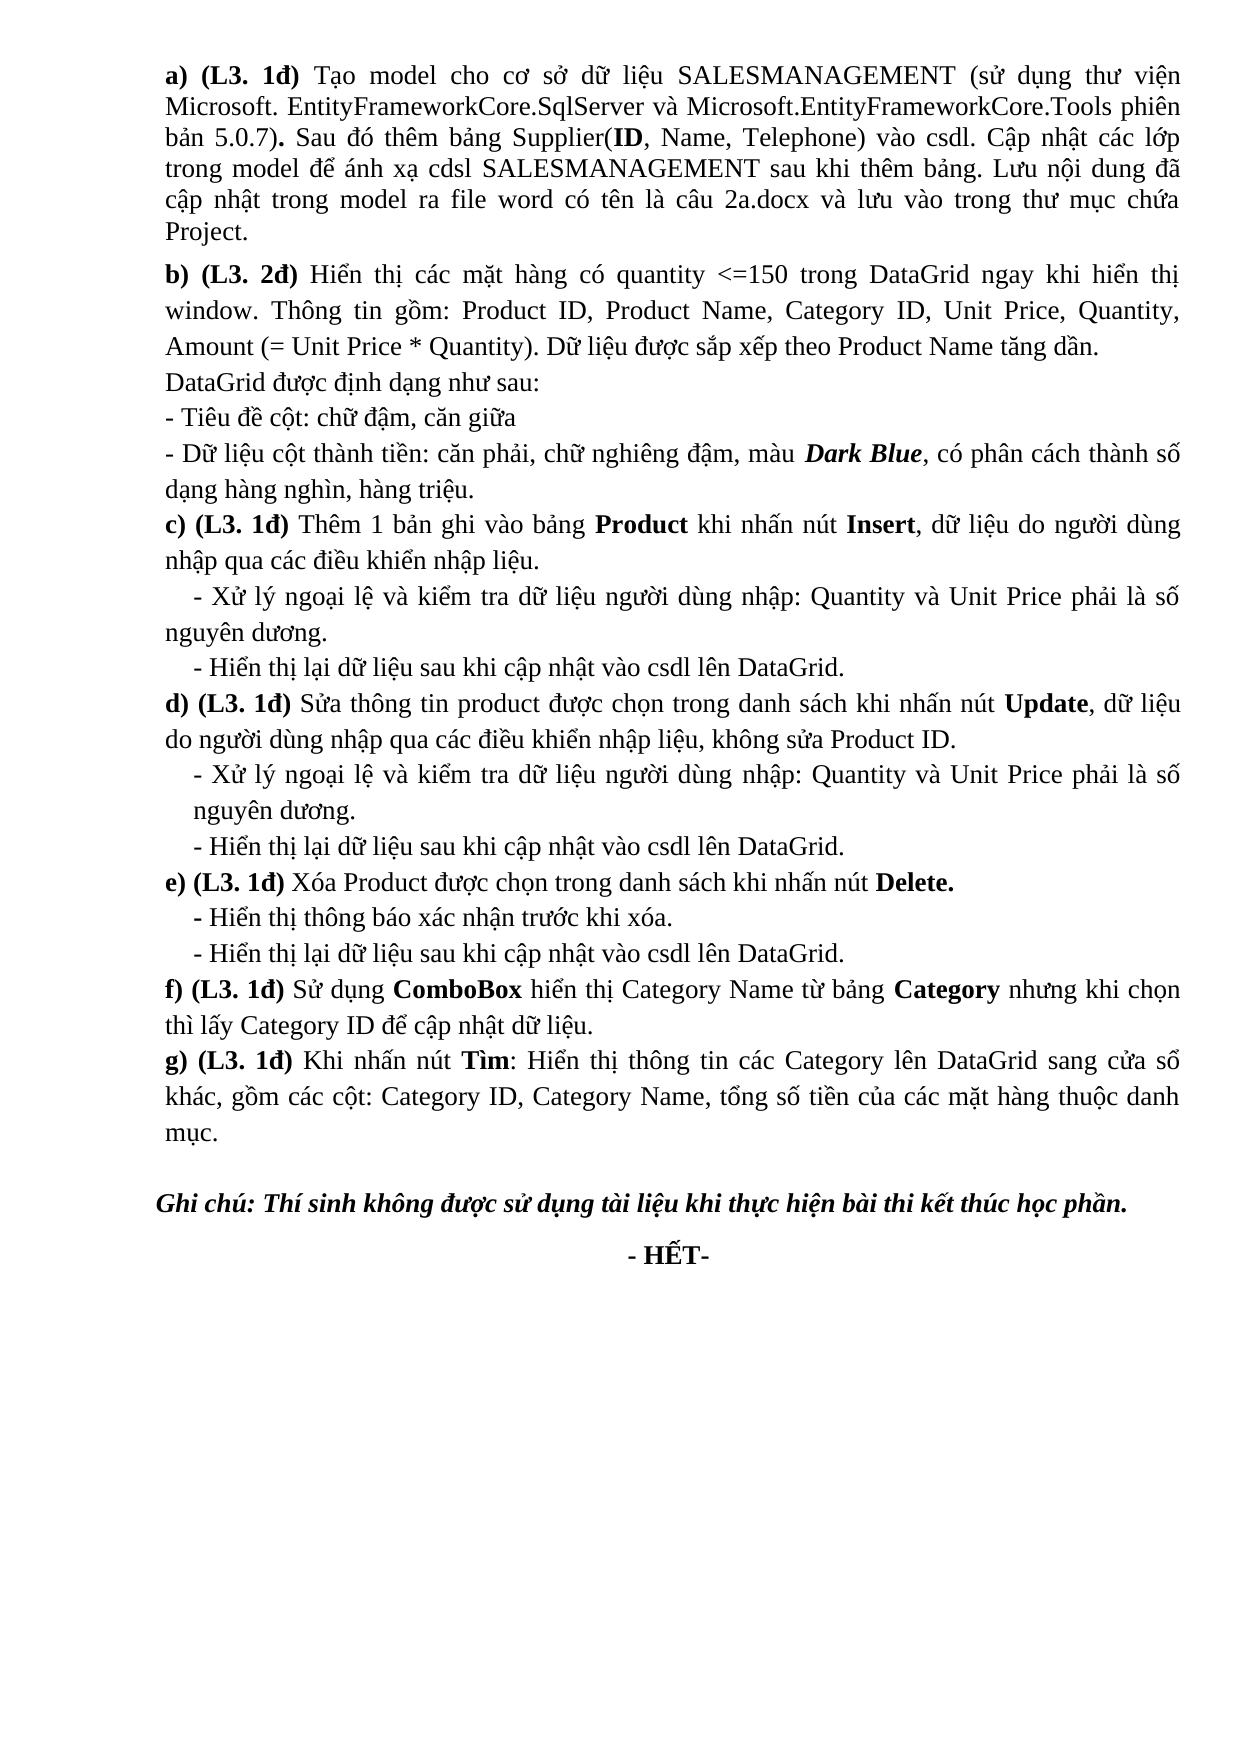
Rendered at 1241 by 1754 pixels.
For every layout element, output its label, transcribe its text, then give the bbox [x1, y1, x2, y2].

text b) (L3. 2đ) Hiển thị các mặt hàng có quantity <=150 trong DataGrid ngay khi hiển thị window. Thông tin gồm: Product ID, Product Name, Category ID, Unit Price, Quantity, Amount (= Unit Price * Quantity). Dữ liệu được sắp xếp theo Product Name tăng dần. [165, 258, 1181, 361]
text DataGrid được định dạng như sau: [165, 366, 1181, 397]
text - Xử lý ngoại lệ và kiểm tra dữ liệu người dùng nhập: Quantity và Unit Price phải là số nguyên dương. [193, 759, 1181, 826]
text - Hiển thị lại dữ liệu sau khi cập nhật vào csdl lên DataGrid. [165, 651, 1181, 683]
text d) (L3. 1đ) Sửa thông tin product được chọn trong danh sách khi nhấn nút Update, dữ liệu do người dùng nhập qua các điều khiển nhập liệu, không sửa Product ID. [165, 687, 1181, 754]
text - Hiển thị lại dữ liệu sau khi cập nhật vào csdl lên DataGrid. [165, 830, 1181, 861]
text g) (L3. 1đ) Khi nhấn nút Tìm: Hiển thị thông tin các Category lên DataGrid sang cửa sổ khác, gồm các cột: Category ID, Category Name, tổng số tiền của các mặt hàng thuộc danh mục. [165, 1044, 1181, 1147]
text Ghi chú: Thí sinh không được sử dụng tài liệu khi thực hiện bài thi kết thúc học phần. [156, 1187, 1181, 1218]
text f) (L3. 1đ) Sử dụng ComboBox hiển thị Category Name từ bảng Category nhưng khi chọn thì lấy Category ID để cập nhật dữ liệu. [165, 973, 1181, 1040]
text - Dữ liệu cột thành tiền: căn phải, chữ nghiêng đậm, màu Dark Blue, có phân cách thành số dạng hàng nghìn, hàng triệu. [165, 437, 1181, 504]
text - Tiêu đề cột: chữ đậm, căn giữa [165, 401, 1181, 432]
text - Xử lý ngoại lệ và kiểm tra dữ liệu người dùng nhập: Quantity và Unit Price phải là số nguyên dương. [165, 580, 1181, 647]
text - HẾT- [156, 1239, 1181, 1271]
text - Hiển thị thông báo xác nhận trước khi xóa. [193, 902, 1181, 933]
text e) (L3. 1đ) Xóa Product được chọn trong danh sách khi nhấn nút Delete. [165, 866, 1181, 897]
text - Hiển thị lại dữ liệu sau khi cập nhật vào csdl lên DataGrid. [193, 937, 1181, 968]
text c) (L3. 1đ) Thêm 1 bản ghi vào bảng Product khi nhấn nút Insert, dữ liệu do người dùng nhập qua các điều khiển nhập liệu. [165, 508, 1181, 575]
text a) (L3. 1đ) Tạo model cho cơ sở dữ liệu SALESMANAGEMENT (sử dụng thư viện Microsoft. EntityFrameworkCore.SqlServer và Microsoft.EntityFrameworkCore.Tools phiên bản 5.0.7). Sau đó thêm bảng Supplier(ID, Name, Telephone) vào csdl. Cập nhật các lớp trong model để ánh xạ cdsl SALESMANAGEMENT sau khi thêm bảng. Lưu nội dung đã cập nhật trong model ra file word có tên là câu 2a.docx và lưu vào trong thư mục chứa Project. [165, 59, 1181, 246]
